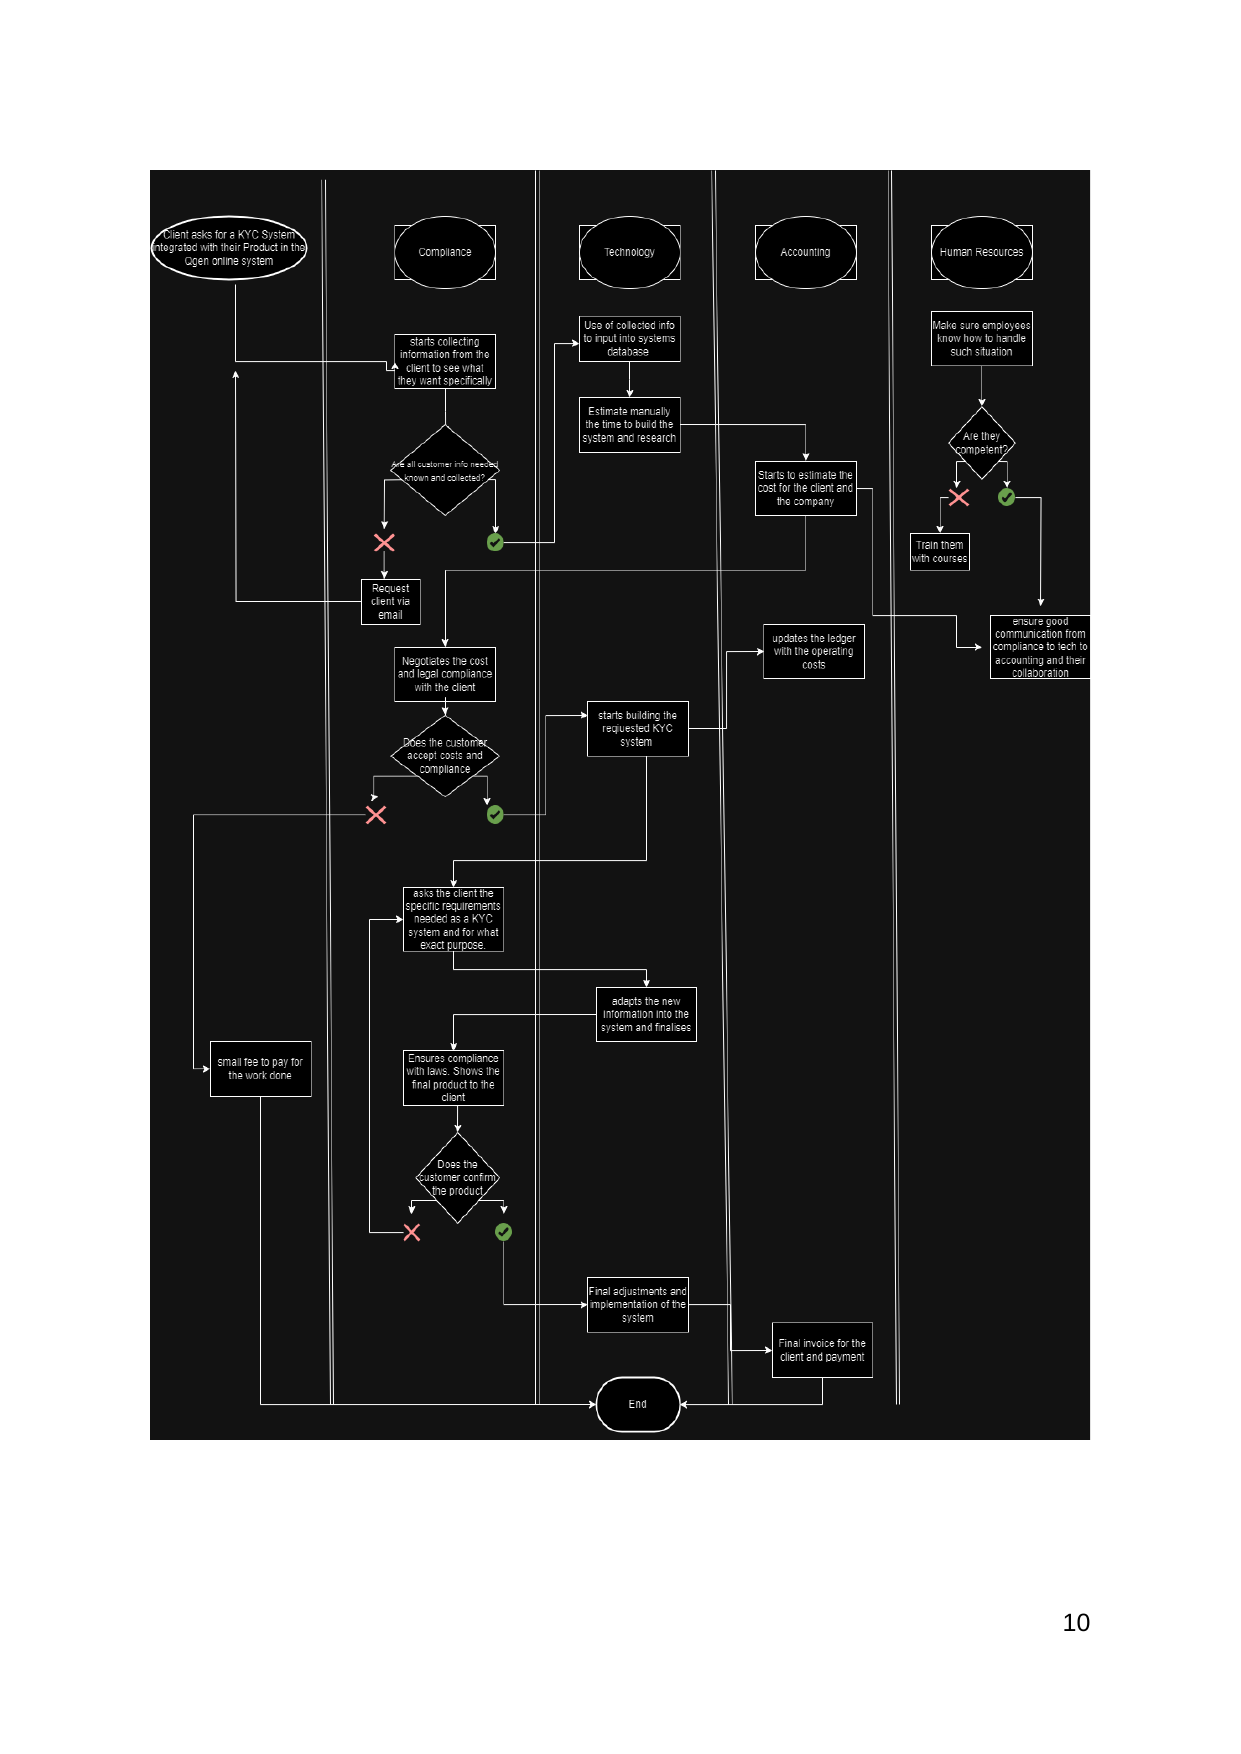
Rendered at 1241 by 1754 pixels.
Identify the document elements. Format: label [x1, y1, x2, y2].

picture [150, 170, 1091, 1440]
